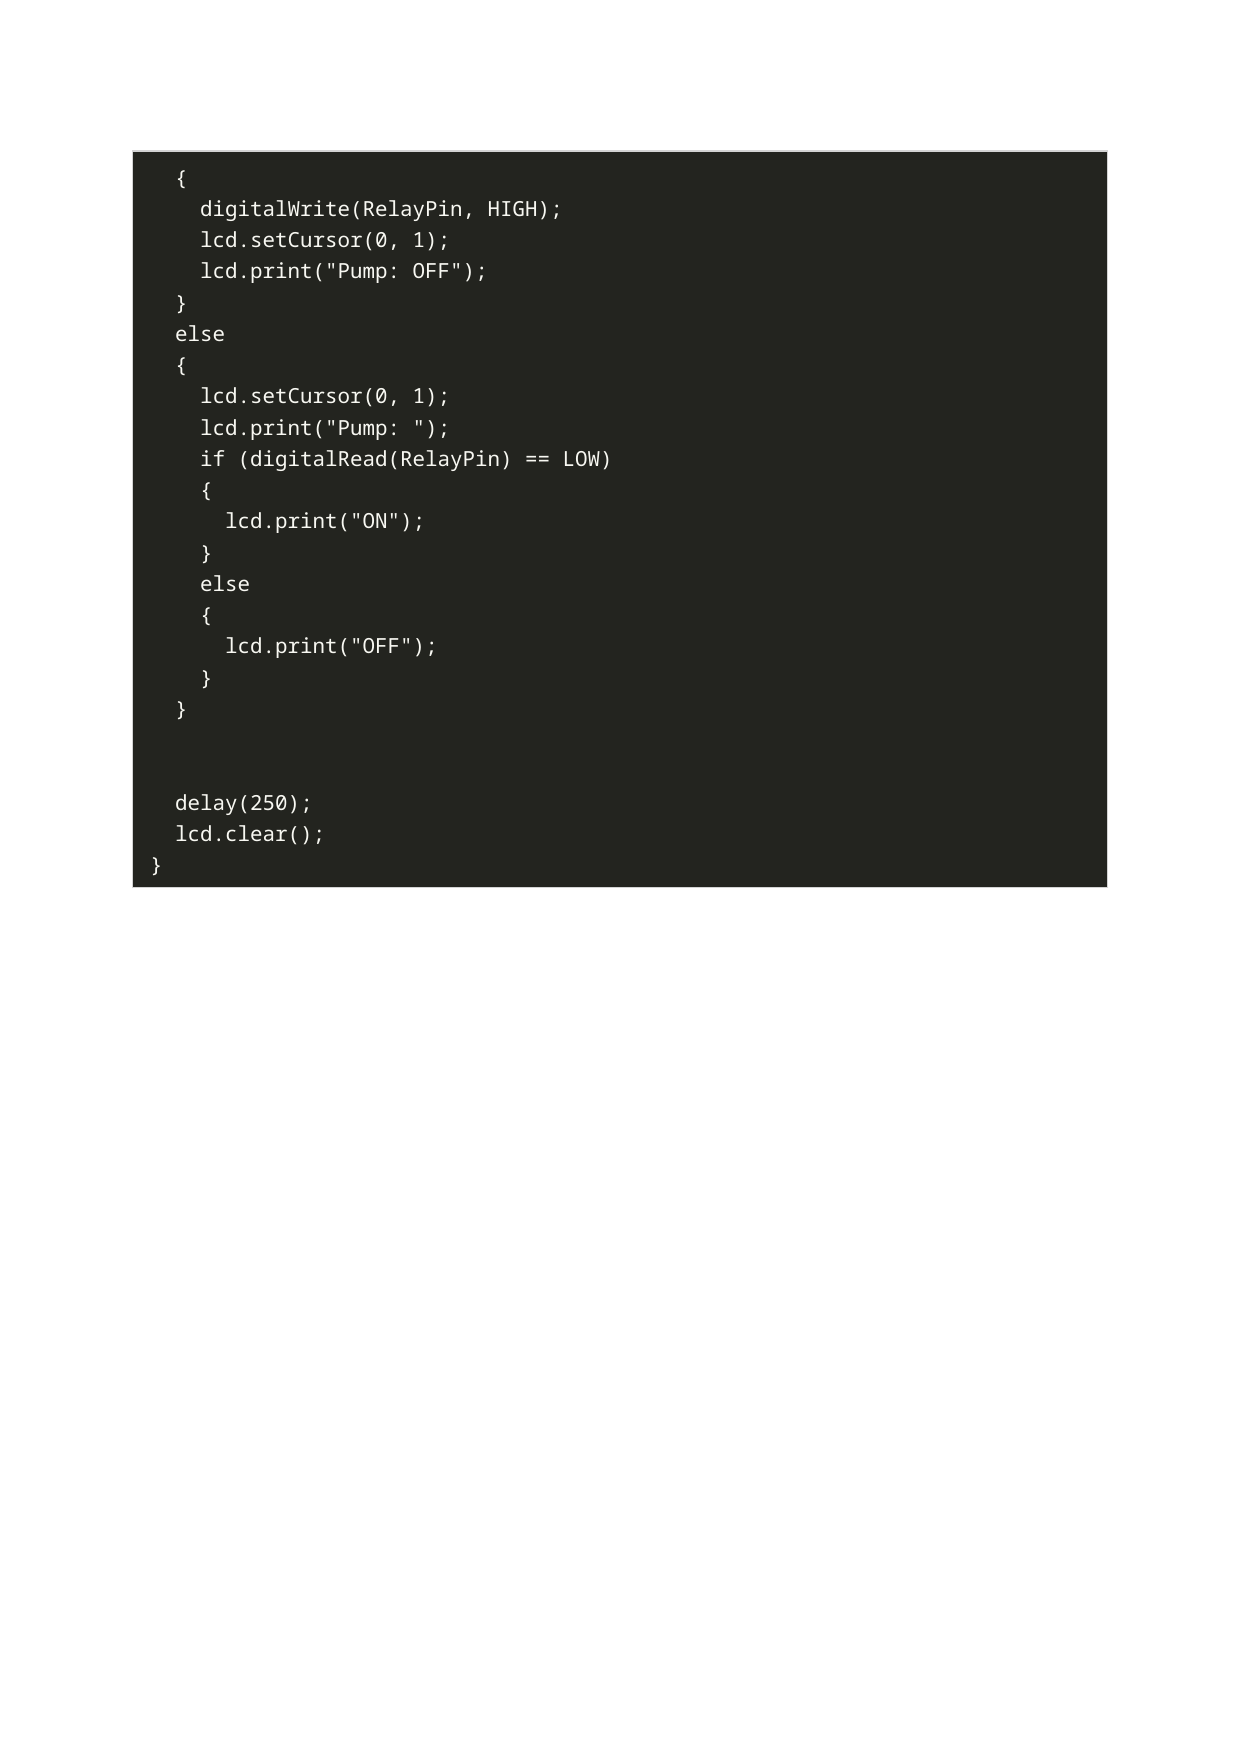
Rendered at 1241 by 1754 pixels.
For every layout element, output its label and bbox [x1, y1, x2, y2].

text [133, 152, 1107, 887]
